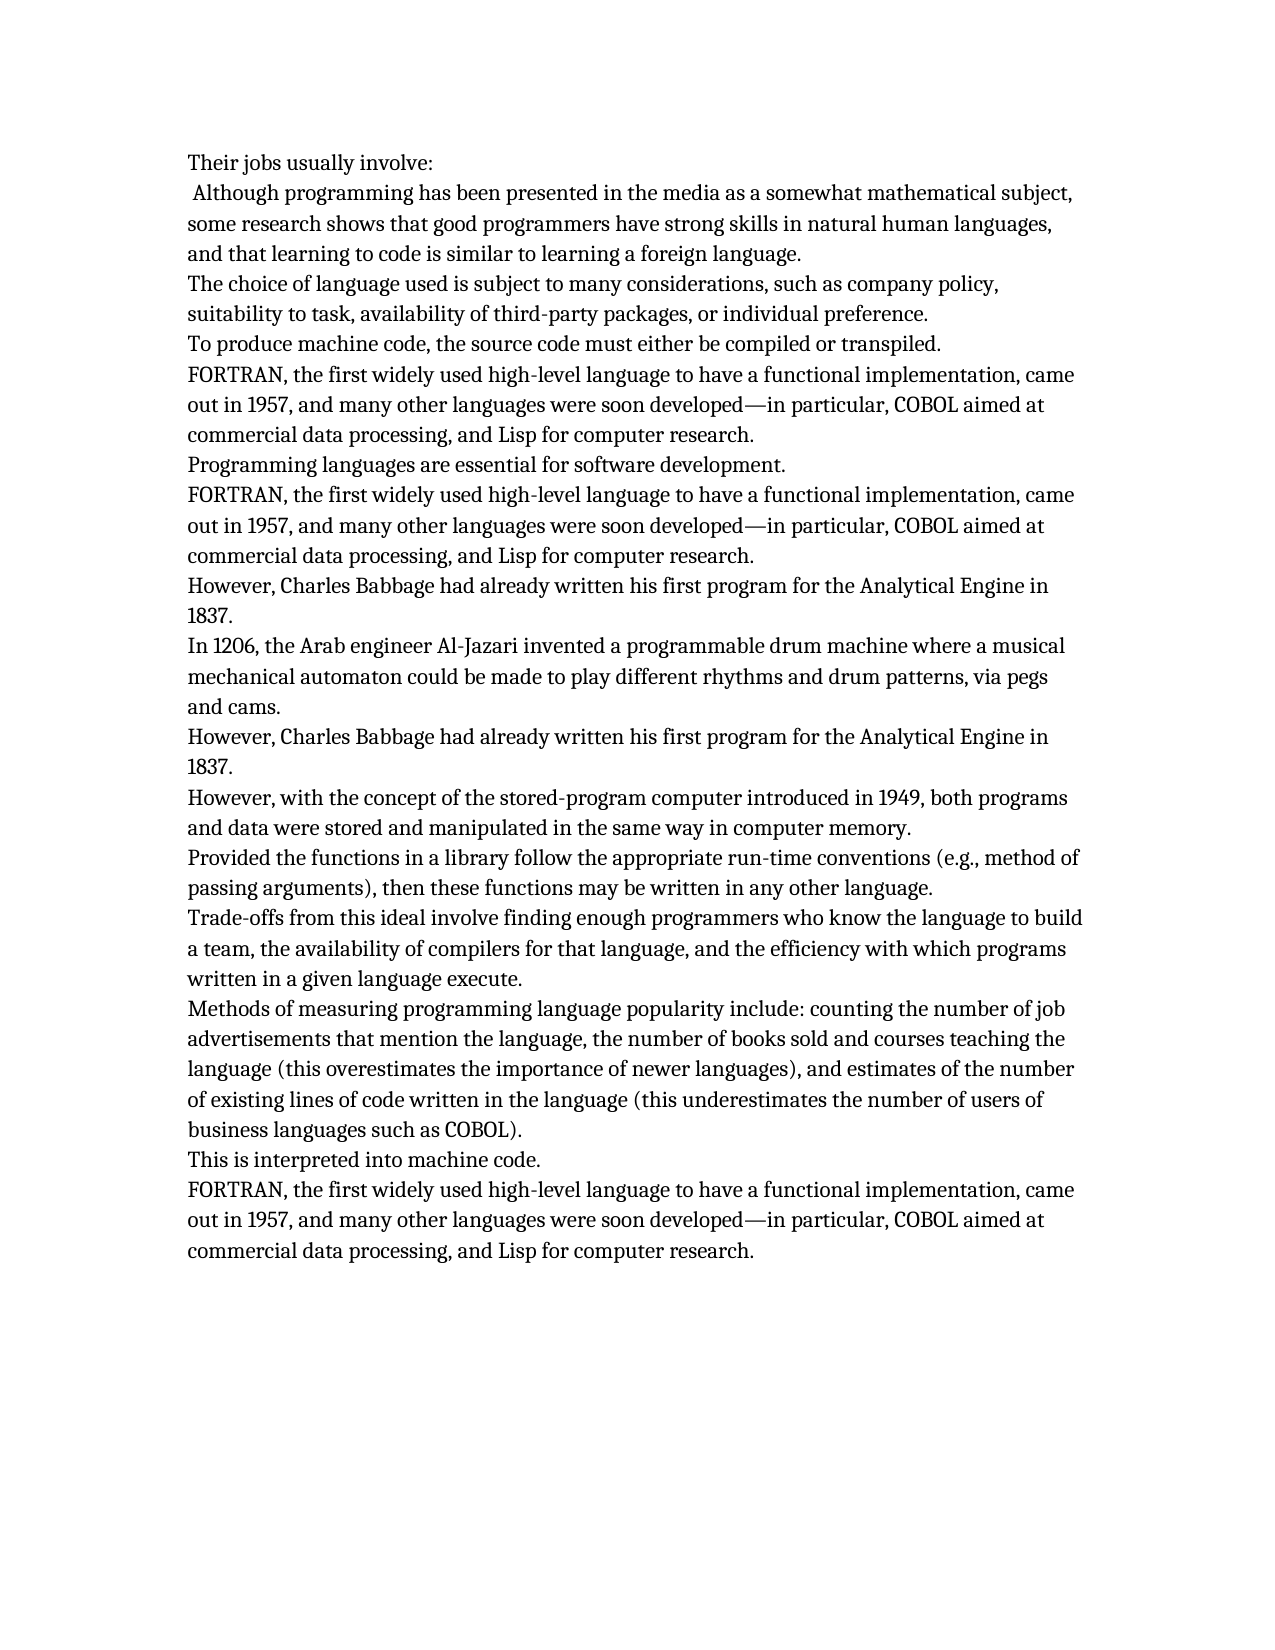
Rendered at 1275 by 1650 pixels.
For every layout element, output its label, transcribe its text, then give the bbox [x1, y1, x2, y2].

text Their jobs usually involve: Although programming has been presented in the media as a somewhat mathematical subject, some research shows that good programmers have strong skills in natural human languages, and that learning to code is similar to learning a foreign language. The choice of language used is subject to many considerations, such as company policy, suitability to task, availability of third-party packages, or individual preference. To produce machine code, the source code must either be compiled or transpiled. FORTRAN, the first widely used high-level language to have a functional implementation, came out in 1957, and many other languages were soon developed—in particular, COBOL aimed at commercial data processing, and Lisp for computer research. Programming languages are essential for software development. FORTRAN, the first widely used high-level language to have a functional implementation, came out in 1957, and many other languages were soon developed—in particular, COBOL aimed at commercial data processing, and Lisp for computer research. However, Charles Babbage had already written his first program for the Analytical Engine in 1837. In 1206, the Arab engineer Al-Jazari invented a programmable drum machine where a musical mechanical automaton could be made to play different rhythms and drum patterns, via pegs and cams. However, Charles Babbage had already written his first program for the Analytical Engine in 1837. However, with the concept of the stored-program computer introduced in 1949, both programs and data were stored and manipulated in the same way in computer memory. Provided the functions in a library follow the appropriate run-time conventions (e.g., method of passing arguments), then these functions may be written in any other language. Trade-offs from this ideal involve finding enough programmers who know the language to build a team, the availability of compilers for that language, and the efficiency with which programs written in a given language execute. Methods of measuring programming language popularity include: counting the number of job advertisements that mention the language, the number of books sold and courses teaching the language (this overestimates the importance of newer languages), and estimates of the number of existing lines of code written in the language (this underestimates the number of users of business languages such as COBOL). This is interpreted into machine code. FORTRAN, the first widely used high-level language to have a functional implementation, came out in 1957, and many other languages were soon developed—in particular, COBOL aimed at commercial data processing, and Lisp for computer research. [187, 150, 1087, 1264]
